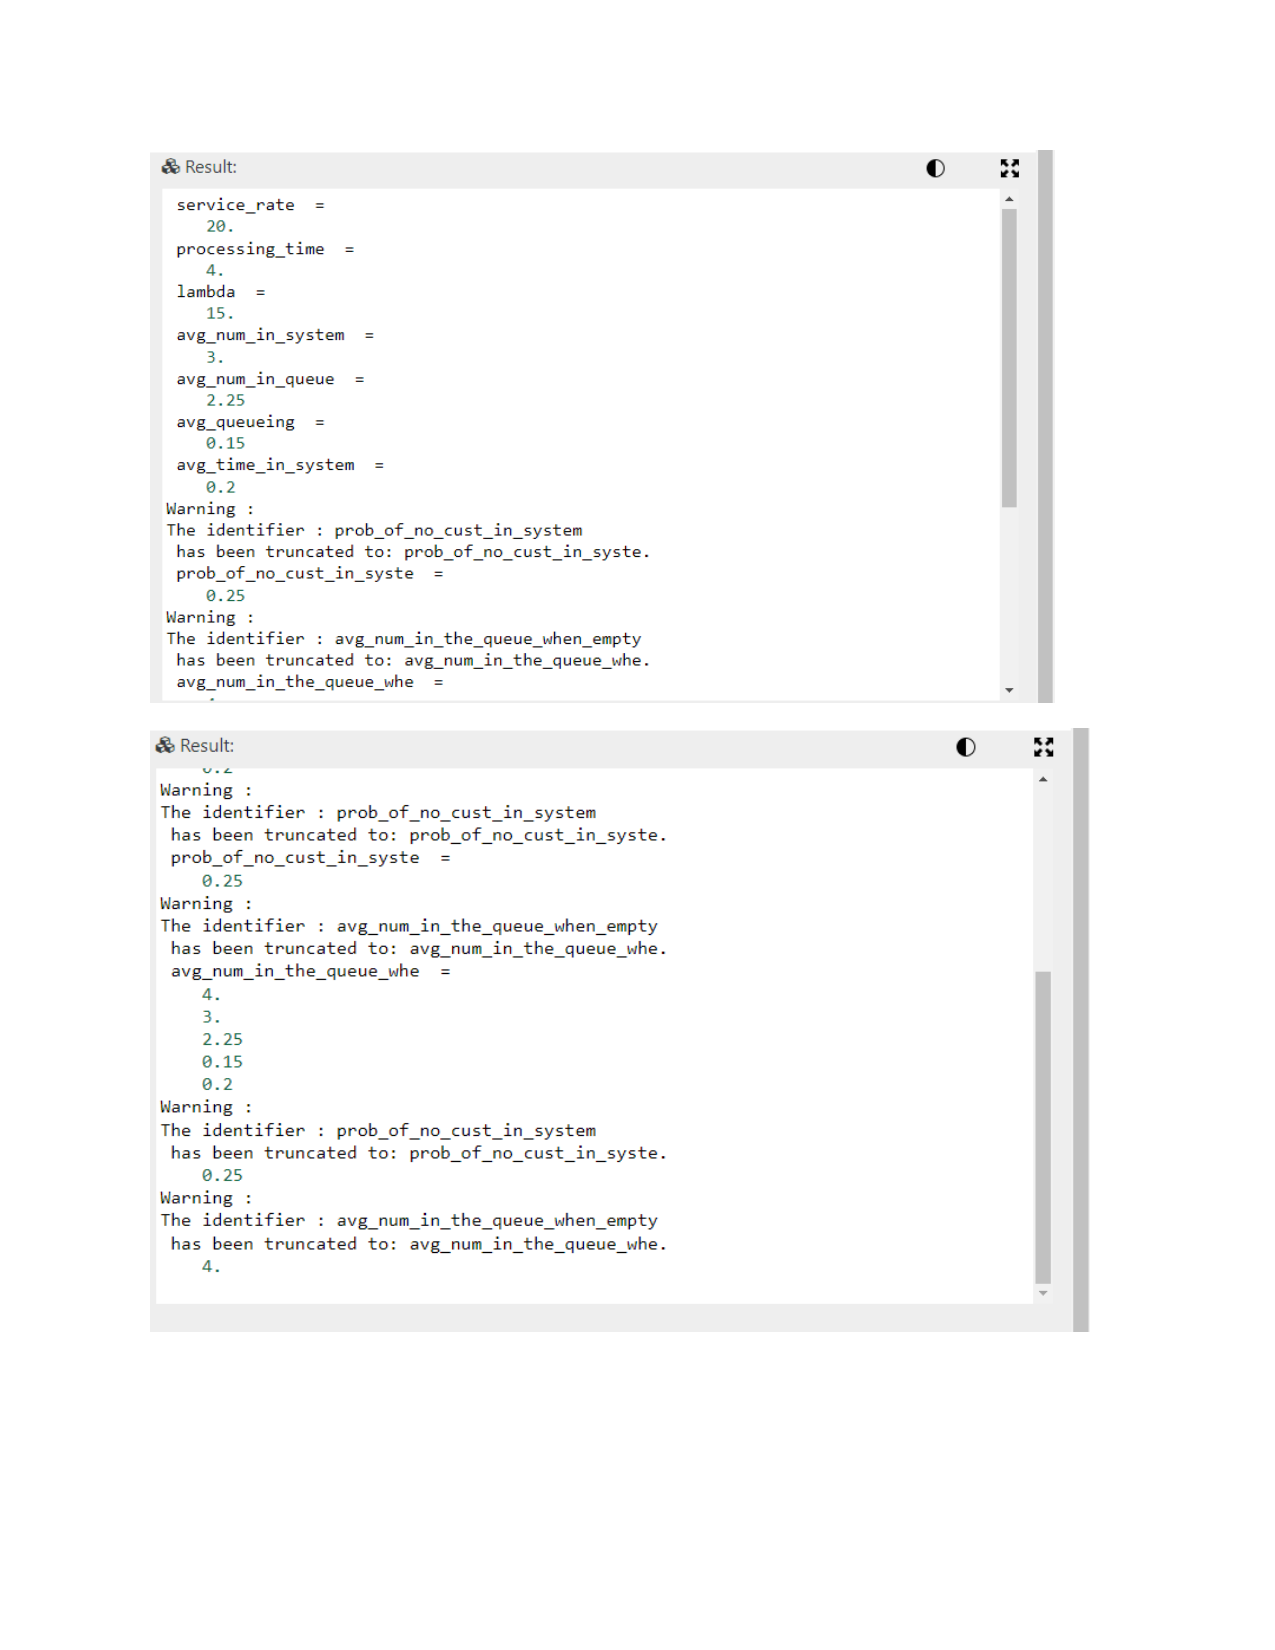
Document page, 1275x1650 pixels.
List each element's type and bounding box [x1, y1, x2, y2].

picture [150, 150, 1055, 703]
picture [150, 728, 1090, 1332]
